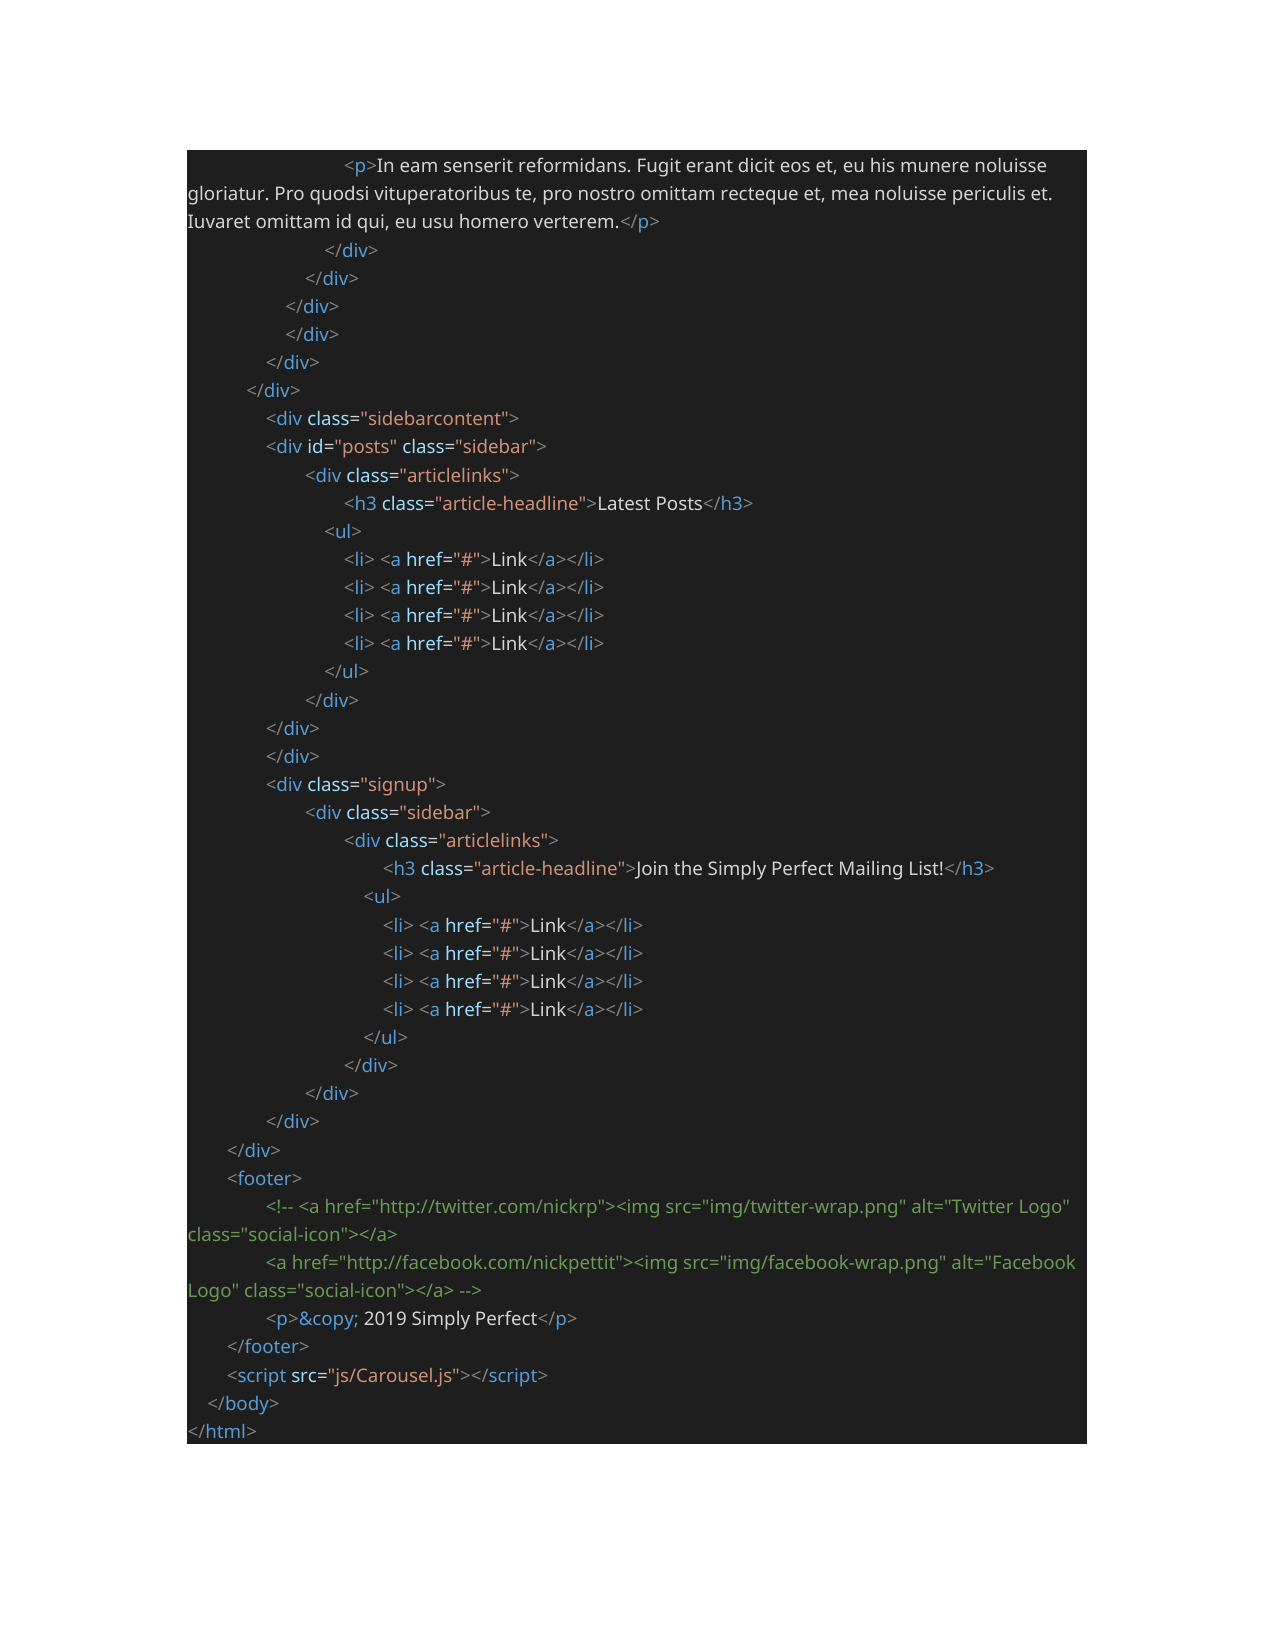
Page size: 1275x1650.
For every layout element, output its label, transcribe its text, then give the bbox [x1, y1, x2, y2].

text <ul> [187, 881, 1087, 909]
text <li> <a href="#">Link</a></li> [187, 628, 1087, 656]
text </div> [187, 262, 1087, 291]
text <li> <a href="#">Link</a></li> [187, 966, 1087, 994]
text <p>In eam senserit reformidans. Fugit erant dicit eos et, eu his munere noluisse gloriatur. Pro quodsi vituperatoribus te, pro nostro omittam recteque et, mea noluisse periculis et. Iuvaret omittam id qui, eu usu homero verterem.</p> [187, 150, 1087, 234]
text </div> [187, 347, 1087, 375]
text <p>&copy; 2019 Simply Perfect</p> [187, 1303, 1087, 1331]
text </div> [187, 234, 1087, 262]
text </div> [187, 684, 1087, 712]
text <div class="sidebarcontent"> [187, 403, 1087, 431]
text <div class="articlelinks"> [187, 825, 1087, 853]
text <h3 class="article-headline">Latest Posts</h3> [187, 487, 1087, 516]
text <li> <a href="#">Link</a></li> [187, 909, 1087, 937]
text </div> [187, 1050, 1087, 1078]
text </div> [187, 1078, 1087, 1106]
text </ul> [187, 656, 1087, 684]
text <li> <a href="#">Link</a></li> [187, 937, 1087, 966]
text <div class="articlelinks"> [187, 459, 1087, 487]
text </div> [187, 375, 1087, 403]
text <a href="http://facebook.com/nickpettit"><img src="img/facebook-wrap.png" alt="Facebook Logo" class="social-icon"></a> --> [187, 1247, 1087, 1303]
text <!-- <a href="http://twitter.com/nickrp"><img src="img/twitter-wrap.png" alt="Twitter Logo" class="social-icon"></a> [187, 1191, 1087, 1247]
text <footer> [187, 1162, 1087, 1191]
text </div> [187, 1134, 1087, 1162]
text </div> [187, 291, 1087, 319]
text <div class="signup"> [187, 769, 1087, 797]
text </div> [187, 1106, 1087, 1134]
text </footer> [187, 1331, 1087, 1359]
text <div id="posts" class="sidebar"> [187, 431, 1087, 459]
text </div> [187, 712, 1087, 741]
text <li> <a href="#">Link</a></li> [187, 572, 1087, 600]
text </div> [187, 741, 1087, 769]
text <li> <a href="#">Link</a></li> [187, 544, 1087, 572]
text </html> [187, 1416, 1087, 1444]
text <li> <a href="#">Link</a></li> [187, 600, 1087, 628]
text </body> [187, 1387, 1087, 1416]
text <h3 class="article-headline">Join the Simply Perfect Mailing List!</h3> [187, 853, 1087, 881]
text <div class="sidebar"> [187, 797, 1087, 825]
text </div> [187, 319, 1087, 347]
text </ul> [187, 1022, 1087, 1050]
text <script src="js/Carousel.js"></script> [187, 1359, 1087, 1387]
text <li> <a href="#">Link</a></li> [187, 994, 1087, 1022]
text <ul> [187, 516, 1087, 544]
